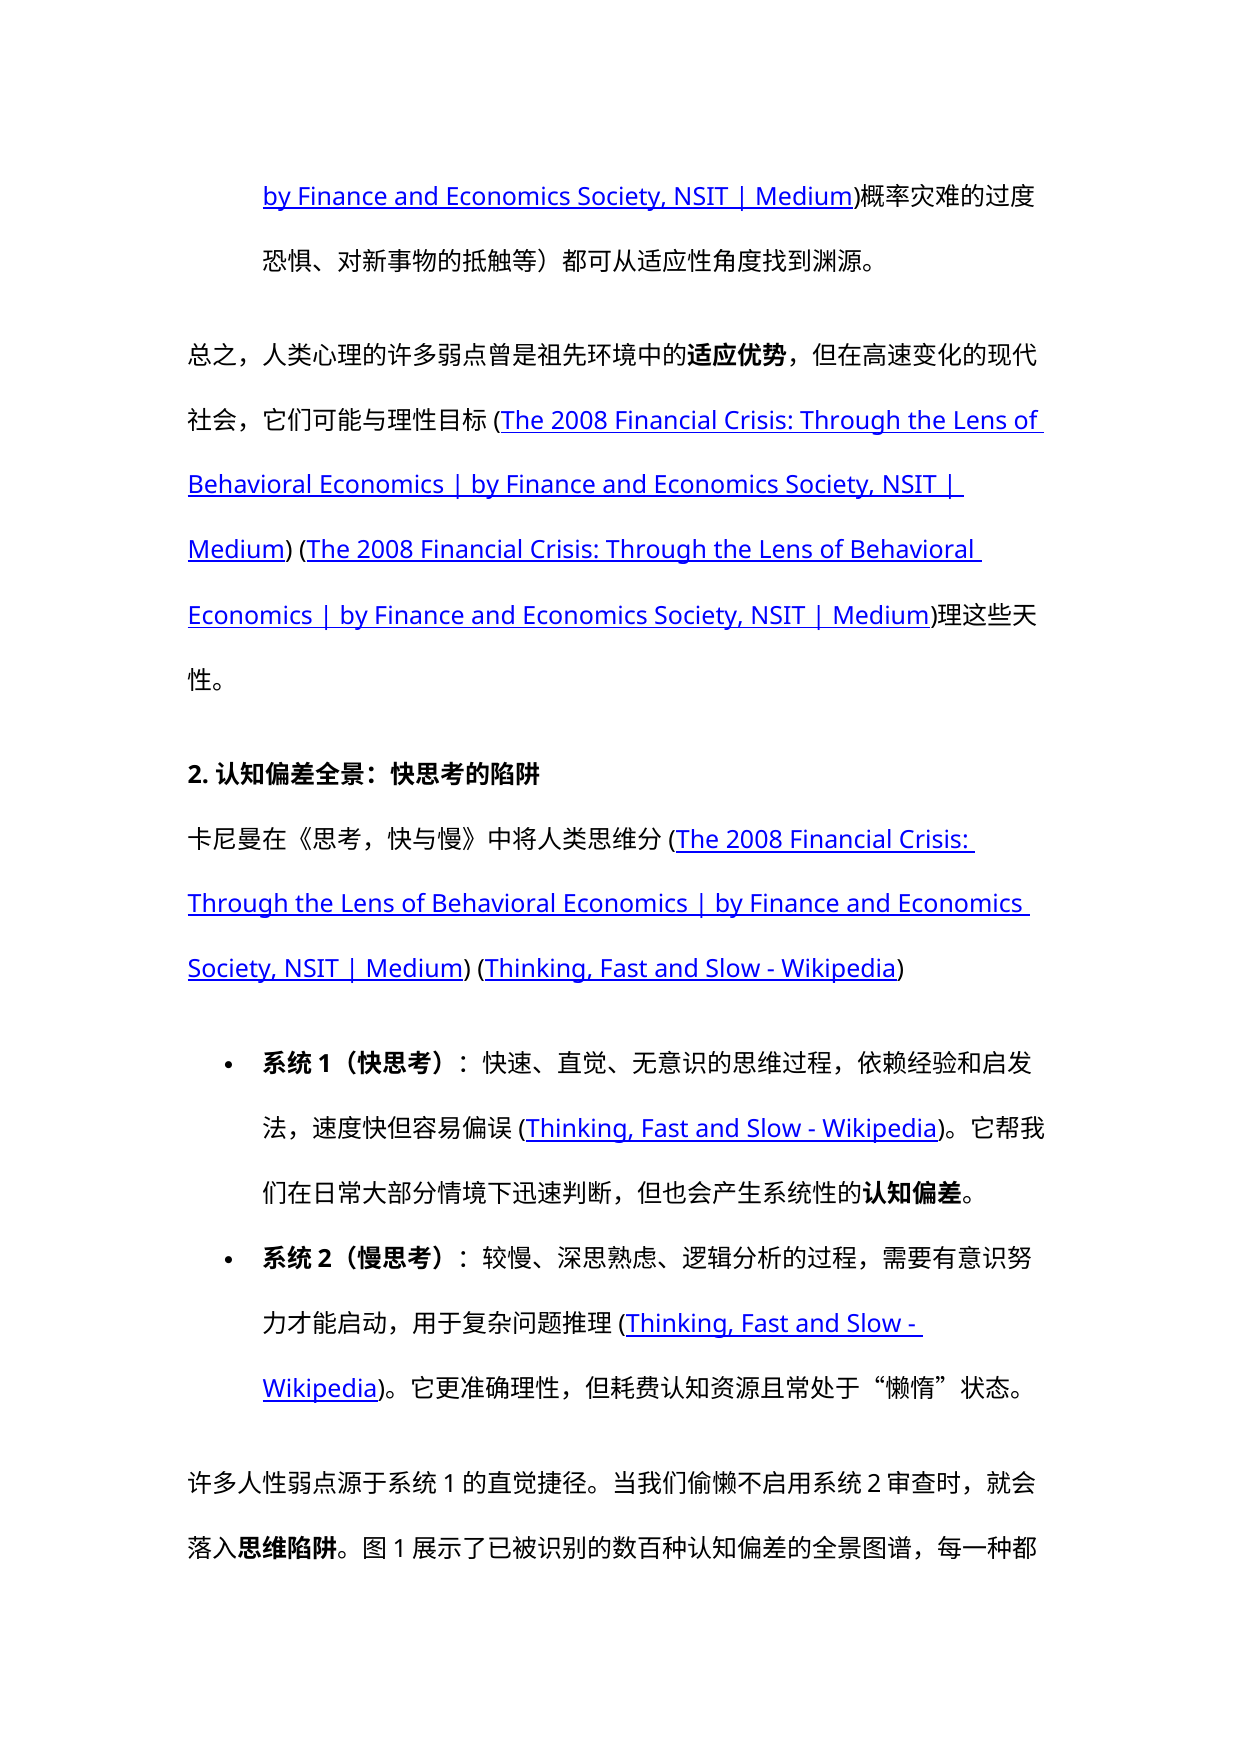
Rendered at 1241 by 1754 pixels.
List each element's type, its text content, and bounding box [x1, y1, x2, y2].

list 系统1（快思考）：快速、直觉、无意识的思维过程，依赖经验和启发法，速度快但容易偏误 (Thinking, Fast and Slow - Wikipedia)。它帮我们在日常大部分情境下迅速判断，但也会产生系统性的认知偏差。 [225, 1029, 1053, 1224]
list 系统2（慢思考）：较慢、深思熟虑、逻辑分析的过程，需要有意识努力才能启动，用于复杂问题推理 (Thinking, Fast and Slow - Wikipedia)。它更准确理性，但耗费认知资源且常处于“懒惰”状态。 [225, 1224, 1053, 1419]
text 2. 认知偏差全景：快思考的陷阱 卡尼曼在《思考，快与慢》中将人类思维分 (The 2008 Financial Crisis: Through the Lens of Behavioral Economics | by Finance and Economics Society, NSIT | Medium) (Thinking, Fast and Slow - Wikipedia) [187, 740, 1053, 1000]
text 总之，人类心理的许多弱点曾是祖先环境中的适应优势，但在高速变化的现代社会，它们可能与理性目标 (The 2008 Financial Crisis: Through the Lens of Behavioral Economics | by Finance and Economics Society, NSIT | Medium) (The 2008 Financial Crisis: Through the Lens of Behavioral Economics | by Finance and Economics Society, NSIT | Medium)理这些天性。 [187, 321, 1053, 711]
